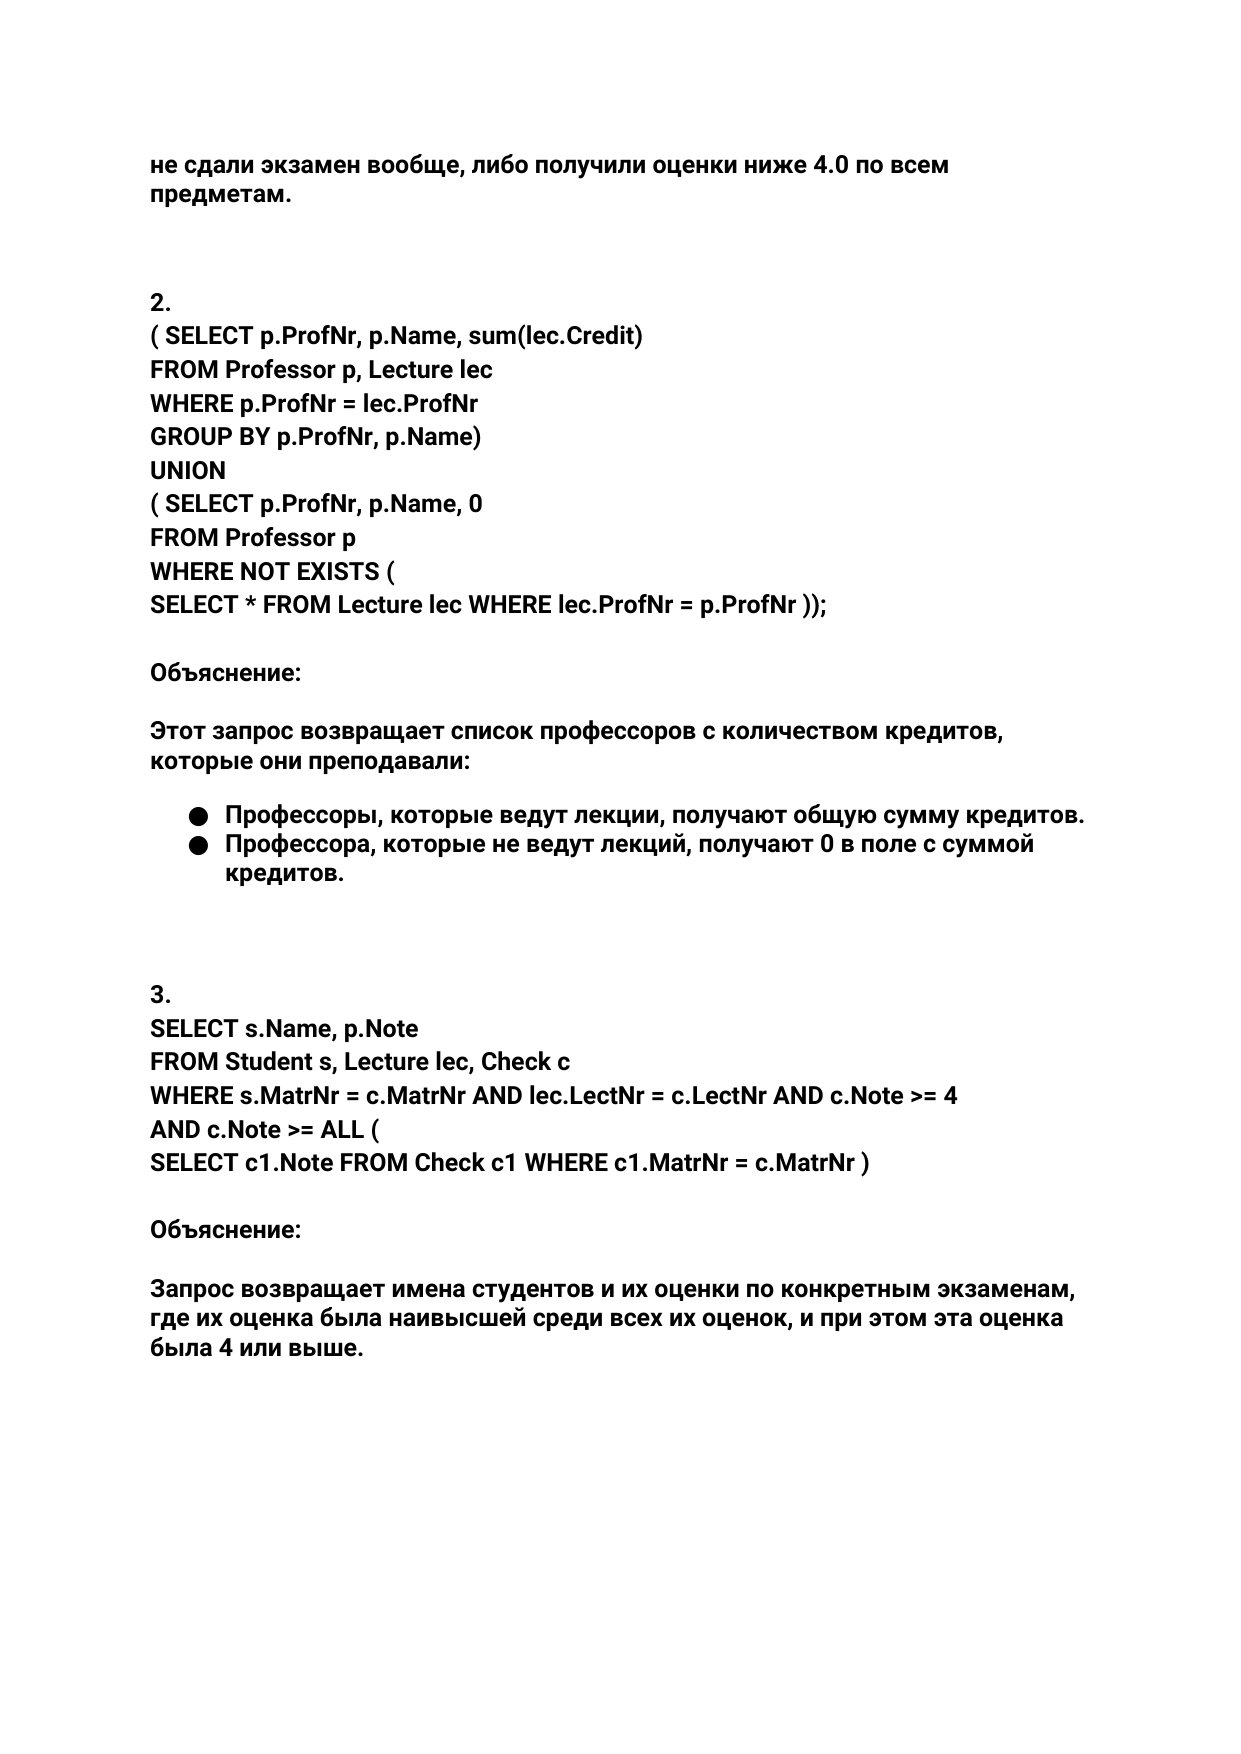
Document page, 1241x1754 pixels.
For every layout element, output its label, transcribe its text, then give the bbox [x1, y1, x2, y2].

text ( SELECT p.ProfNr, p.Name, sum(lec.Credit) [150, 321, 1090, 351]
text WHERE NOT EXISTS ( [150, 557, 1090, 586]
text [150, 150, 1090, 208]
text 2. [150, 288, 1090, 317]
text Этот запрос возвращает список профессоров с количеством кредитов, которые они преподавали: [150, 717, 1090, 775]
text FROM Student s, Lecture lec, Check c [150, 1047, 1090, 1077]
text Запрос возвращает имена студентов и их оценки по конкретным экзаменам, где их оценка была наивысшей среди всех их оценок, и при этом эта оценка была 4 или выше. [150, 1274, 1090, 1362]
text AND c.Note >= ALL ( [150, 1115, 1090, 1144]
list Профессора, которые не ведут лекций, получают 0 в поле с суммой кредитов. [187, 829, 1090, 888]
text SELECT s.Name, p.Note [150, 1014, 1090, 1043]
text WHERE p.ProfNr = lec.ProfNr [150, 389, 1090, 418]
text GROUP BY p.ProfNr, p.Name) [150, 422, 1090, 452]
text FROM Professor p [150, 523, 1090, 553]
text WHERE s.MatrNr = c.MatrNr AND lec.LectNr = c.LectNr AND c.Note >= 4 [150, 1081, 1090, 1110]
text 3. [150, 980, 1090, 1009]
text ( SELECT p.ProfNr, p.Name, 0 [150, 490, 1090, 519]
list Профессоры, которые ведут лекции, получают общую сумму кредитов. [187, 800, 1090, 829]
text SELECT * FROM Lecture lec WHERE lec.ProfNr = p.ProfNr )); [150, 591, 1090, 620]
text Объяснение: [150, 658, 1090, 687]
text UNION [150, 456, 1090, 485]
text Объяснение: [150, 1216, 1090, 1245]
text SELECT c1.Note FROM Check c1 WHERE c1.MatrNr = c.MatrNr ) [150, 1148, 1090, 1178]
text FROM Professor p, Lecture lec [150, 355, 1090, 384]
